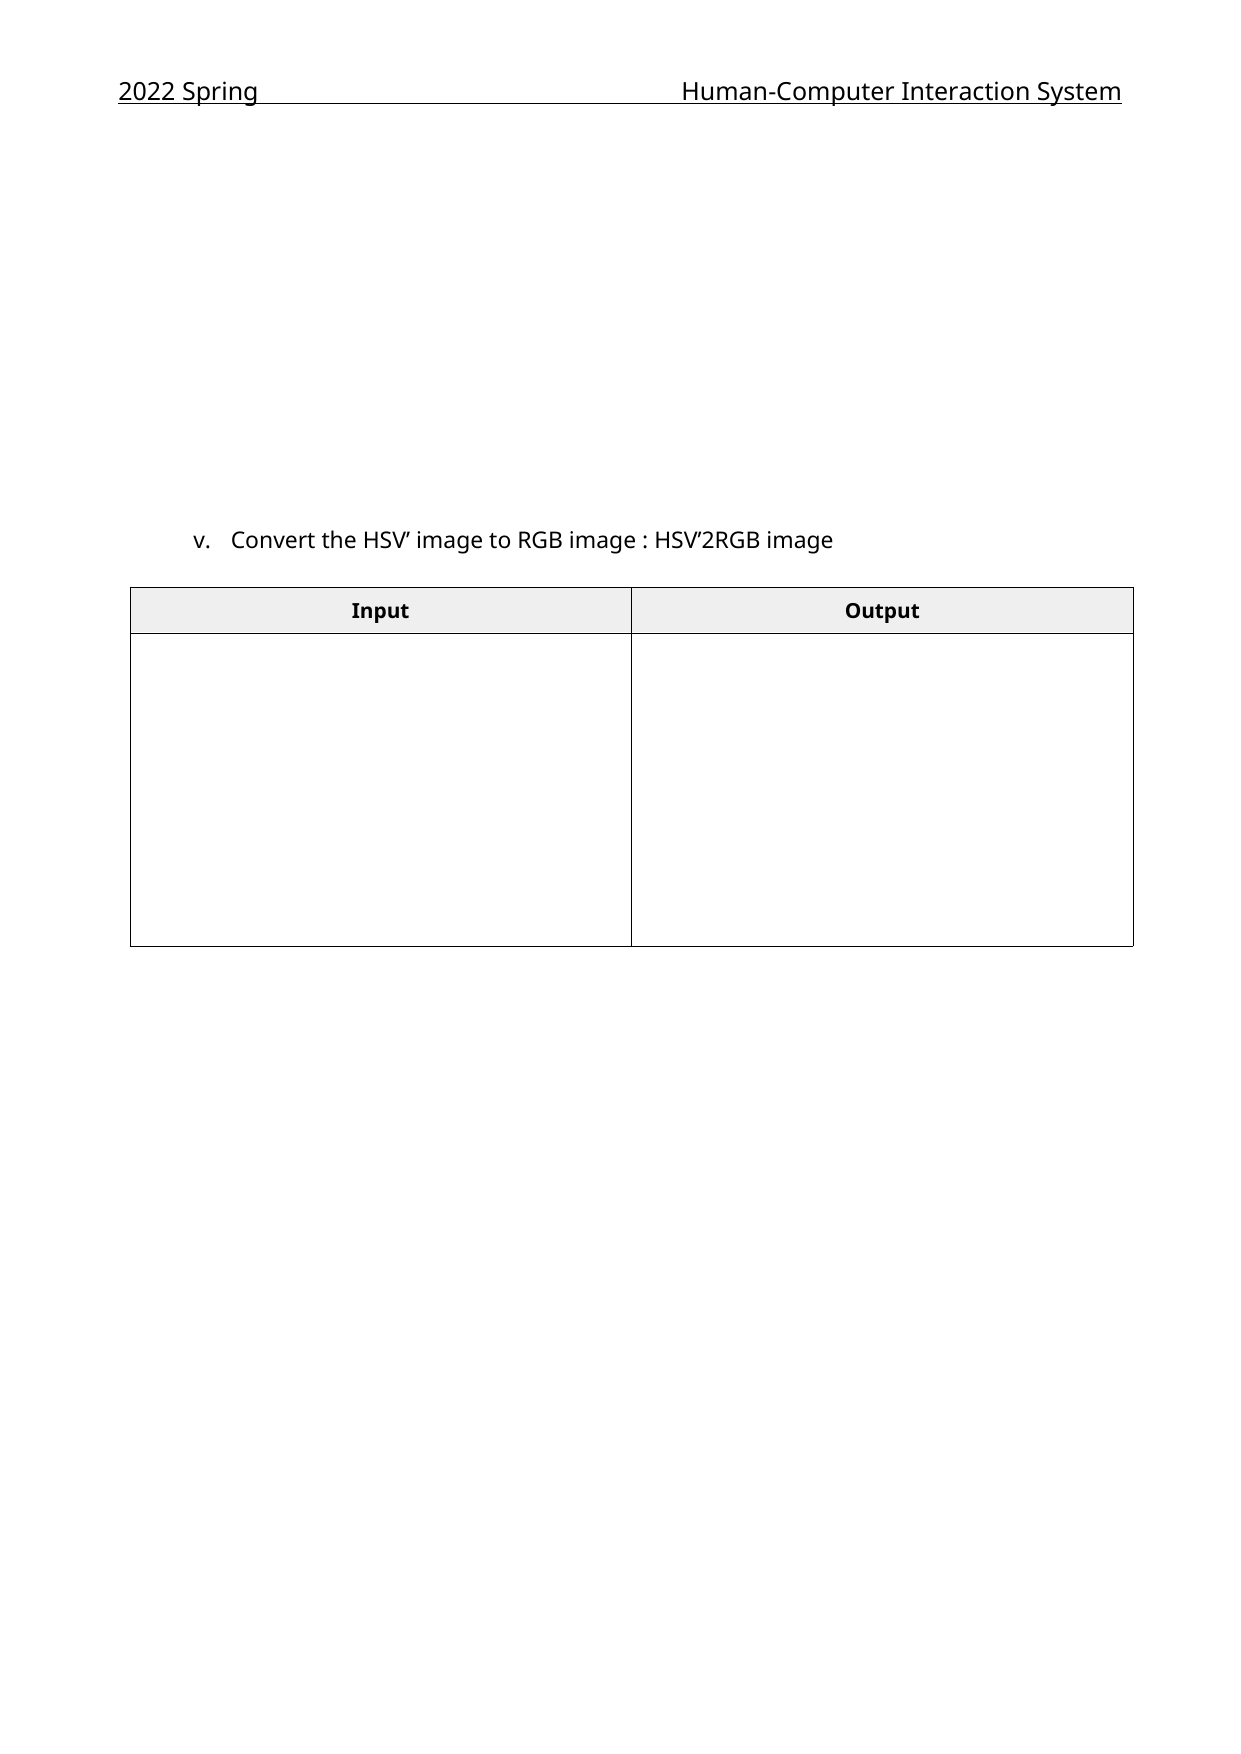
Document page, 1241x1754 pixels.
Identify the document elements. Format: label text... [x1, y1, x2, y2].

table_cell [131, 634, 631, 946]
table_header Input [131, 588, 631, 632]
list Convert the HSV’ image to RGB image : HSV’2RGB image [193, 524, 1122, 556]
table_header Output [632, 588, 1133, 632]
table_cell [632, 634, 1133, 946]
